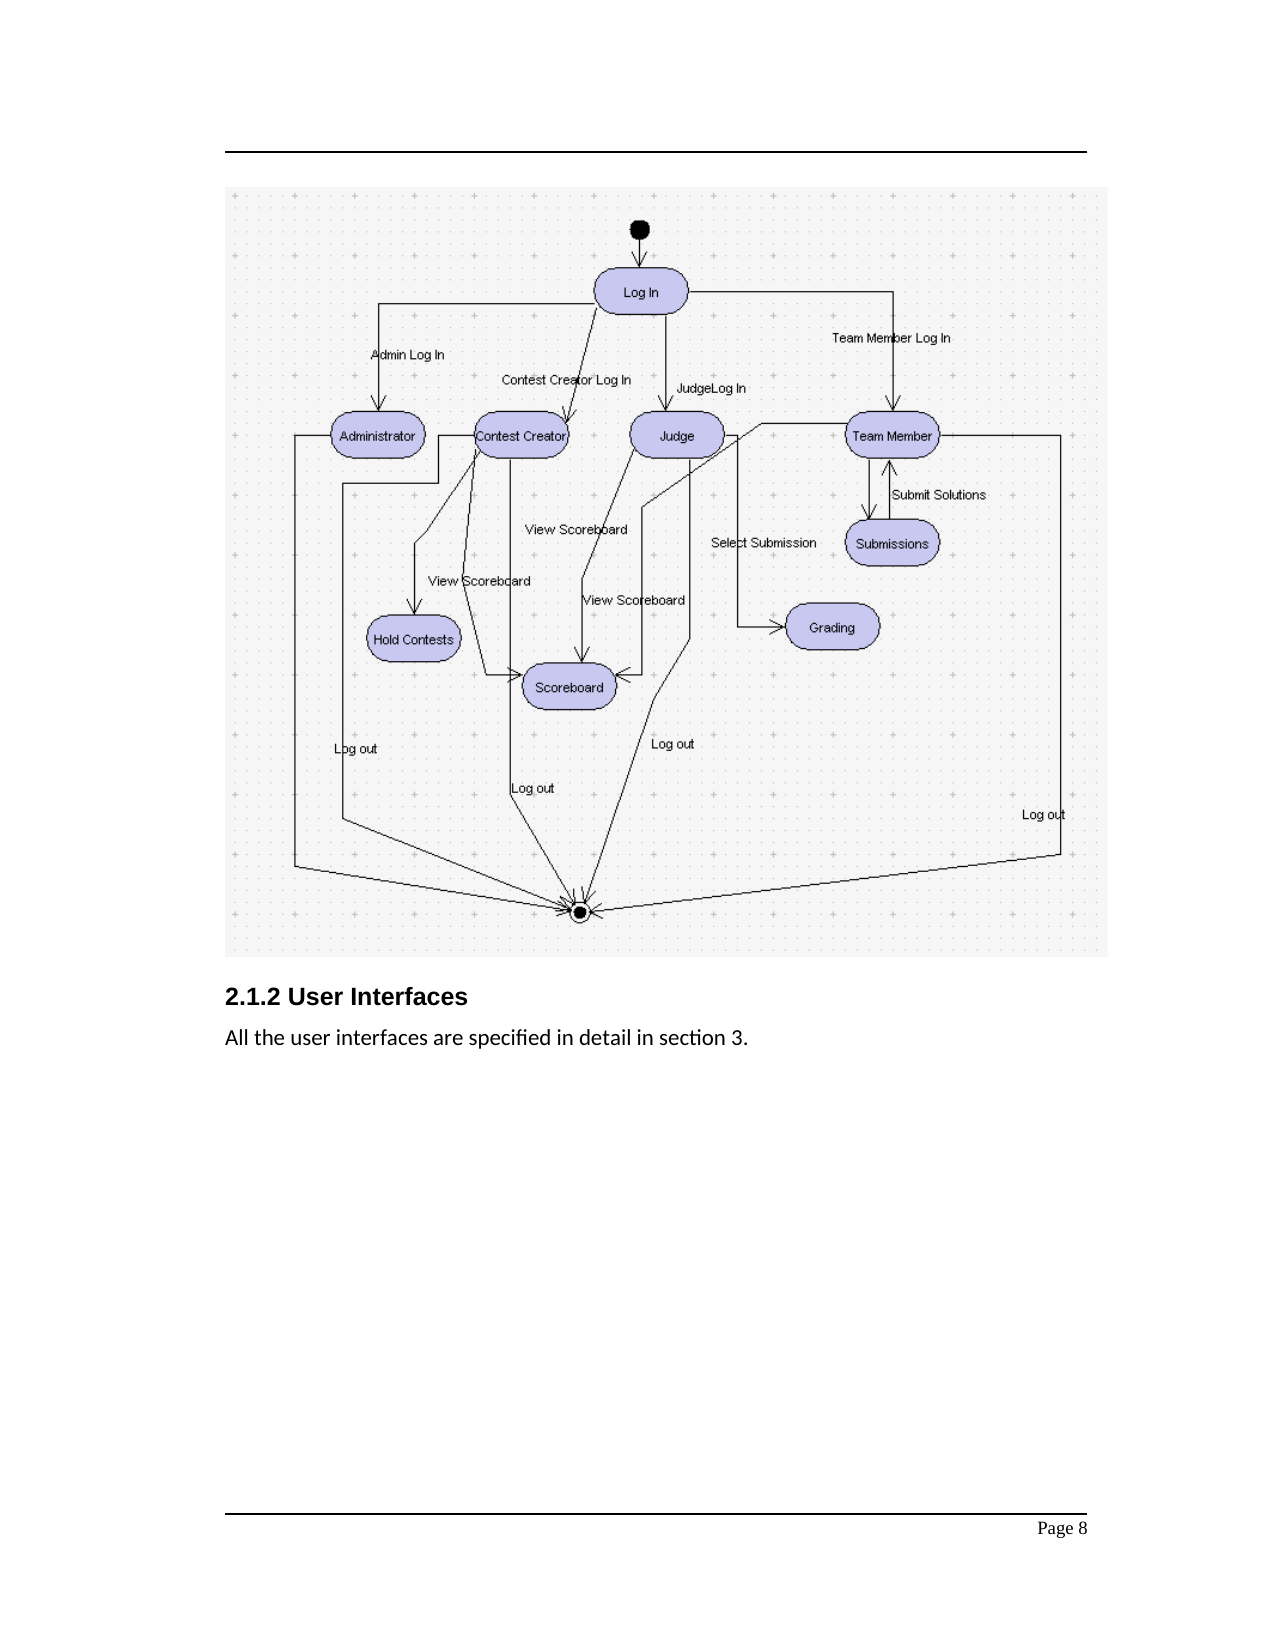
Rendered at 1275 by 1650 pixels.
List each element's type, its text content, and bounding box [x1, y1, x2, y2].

subtitle User Interfaces [225, 982, 1087, 1010]
picture [225, 187, 1108, 957]
list All the user interfaces are specified in detail in section 3. [225, 1023, 1087, 1051]
